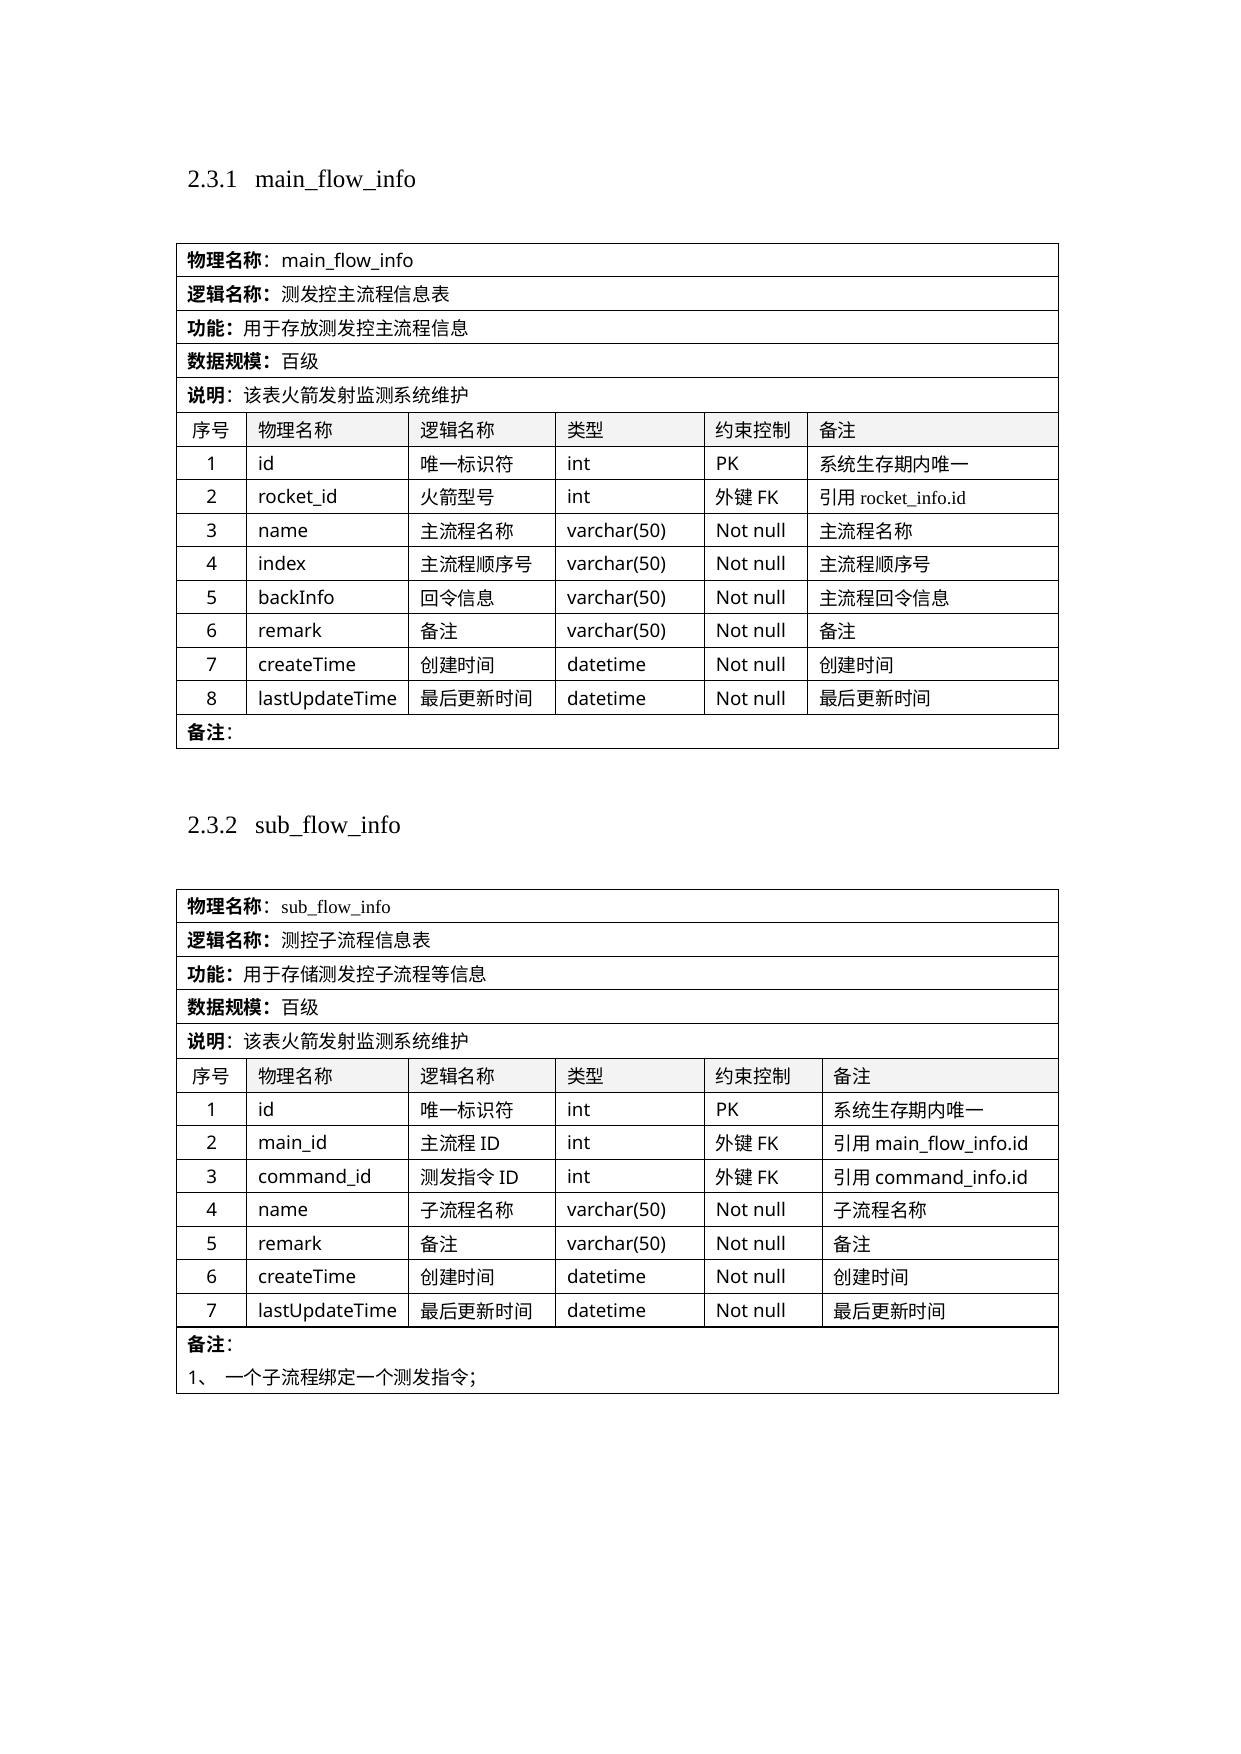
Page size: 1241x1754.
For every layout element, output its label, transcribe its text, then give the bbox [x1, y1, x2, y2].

table_cell lastUpdateTime [247, 1294, 408, 1326]
table_cell 主流程名称 [409, 514, 555, 546]
table_cell 备注： 一个子流程绑定一个测发指令； [177, 1328, 1058, 1392]
table_cell command_id [247, 1160, 408, 1192]
table_cell 序号 [177, 1059, 246, 1092]
table_cell datetime [556, 681, 704, 714]
table_cell 系统生存期内唯一 [808, 447, 1058, 479]
table_cell 约束控制 [705, 1059, 822, 1092]
table_cell datetime [556, 648, 704, 680]
table_cell 唯一标识符 [409, 1093, 555, 1125]
table_cell 子流程名称 [823, 1193, 1058, 1226]
table_cell index [247, 547, 408, 580]
table_cell 4 [177, 1193, 246, 1226]
subtitle main_flow_info [187, 162, 1053, 194]
table_cell Not null [705, 681, 807, 714]
table_cell createTime [247, 648, 408, 680]
table_cell 5 [177, 581, 246, 613]
table_cell lastUpdateTime [247, 681, 408, 714]
table_cell 备注 [409, 614, 555, 647]
table_cell varchar(50) [556, 1227, 704, 1259]
table_cell backInfo [247, 581, 408, 613]
table_cell 功能：用于存放测发控主流程信息 [177, 311, 1058, 343]
table_cell 逻辑名称 [409, 413, 555, 446]
table_cell 6 [177, 614, 246, 647]
table_cell 引用rocket_info.id [808, 480, 1058, 513]
table_cell PK [705, 1093, 822, 1125]
table_cell 3 [177, 514, 246, 546]
table_cell int [556, 480, 704, 513]
table_cell 备注 [808, 413, 1058, 446]
table_cell rocket_id [247, 480, 408, 513]
table_cell remark [247, 614, 408, 647]
table_cell Not null [705, 1193, 822, 1226]
table_cell 4 [177, 547, 246, 580]
table_cell 8 [177, 681, 246, 714]
table_cell 最后更新时间 [409, 1294, 555, 1326]
table_cell name [247, 1193, 408, 1226]
table_cell 创建时间 [409, 1260, 555, 1293]
table_cell 系统生存期内唯一 [823, 1093, 1058, 1125]
table_cell 唯一标识符 [409, 447, 555, 479]
table_header 物理名称：main_flow_info [177, 244, 1058, 276]
table_cell 子流程名称 [409, 1193, 555, 1226]
table_cell 逻辑名称：测控子流程信息表 [177, 923, 1058, 956]
table_cell 最后更新时间 [409, 681, 555, 714]
table_cell Not null [705, 581, 807, 613]
table_cell 备注： [177, 715, 1058, 747]
table_cell varchar(50) [556, 581, 704, 613]
table_cell 功能：用于存储测发控子流程等信息 [177, 957, 1058, 989]
table_cell 数据规模：百级 [177, 990, 1058, 1023]
table_cell remark [247, 1227, 408, 1259]
table_cell Not null [705, 547, 807, 580]
table_cell 外键FK [705, 1126, 822, 1159]
table_cell 主流程回令信息 [808, 581, 1058, 613]
table_cell 序号 [177, 413, 246, 446]
table_cell int [556, 1093, 704, 1125]
table_cell createTime [247, 1260, 408, 1293]
table_cell 7 [177, 648, 246, 680]
table_cell 主流程顺序号 [808, 547, 1058, 580]
table_cell 回令信息 [409, 581, 555, 613]
table_cell 引用main_flow_info.id [823, 1126, 1058, 1159]
table_cell 备注 [823, 1227, 1058, 1259]
table_cell 备注 [808, 614, 1058, 647]
table_cell 测发指令ID [409, 1160, 555, 1192]
table_cell 3 [177, 1160, 246, 1192]
table_cell Not null [705, 1227, 822, 1259]
table_header 物理名称：sub_flow_info [177, 890, 1058, 922]
table_cell 2 [177, 1126, 246, 1159]
table_cell 主流程名称 [808, 514, 1058, 546]
table_cell 最后更新时间 [808, 681, 1058, 714]
table_cell Not null [705, 648, 807, 680]
table_cell 逻辑名称 [409, 1059, 555, 1092]
table_cell 类型 [556, 413, 704, 446]
table_cell 说明：该表火箭发射监测系统维护 [177, 1024, 1058, 1058]
table_cell int [556, 447, 704, 479]
table_cell 物理名称 [247, 413, 408, 446]
table_cell 数据规模：百级 [177, 344, 1058, 377]
table_cell 1 [177, 1093, 246, 1125]
table_cell 创建时间 [808, 648, 1058, 680]
table_cell 约束控制 [705, 413, 807, 446]
table_cell Not null [705, 514, 807, 546]
table_cell varchar(50) [556, 547, 704, 580]
table_cell 外键FK [705, 480, 807, 513]
table_cell Not null [705, 1294, 822, 1326]
table_cell 物理名称 [247, 1059, 408, 1092]
table_cell 外键FK [705, 1160, 822, 1192]
table_cell 逻辑名称：测发控主流程信息表 [177, 277, 1058, 309]
table_cell PK [705, 447, 807, 479]
table_cell 2 [177, 480, 246, 513]
table_cell 火箭型号 [409, 480, 555, 513]
table_cell 主流程顺序号 [409, 547, 555, 580]
table_cell 引用command_info.id [823, 1160, 1058, 1192]
table_cell 说明：该表火箭发射监测系统维护 [177, 378, 1058, 412]
table_cell 7 [177, 1294, 246, 1326]
table_cell 备注 [823, 1059, 1058, 1092]
table_cell 备注 [409, 1227, 555, 1259]
table_cell varchar(50) [556, 514, 704, 546]
table_cell 类型 [556, 1059, 704, 1092]
table_cell 主流程ID [409, 1126, 555, 1159]
table_cell 1 [177, 447, 246, 479]
table_cell name [247, 514, 408, 546]
table_cell datetime [556, 1260, 704, 1293]
table_cell 最后更新时间 [823, 1294, 1058, 1326]
table_cell 5 [177, 1227, 246, 1259]
table_cell Not null [705, 1260, 822, 1293]
table_cell Not null [705, 614, 807, 647]
table_cell id [247, 447, 408, 479]
table_cell varchar(50) [556, 614, 704, 647]
table_cell varchar(50) [556, 1193, 704, 1226]
table_cell datetime [556, 1294, 704, 1326]
table_cell 创建时间 [823, 1260, 1058, 1293]
table_cell main_id [247, 1126, 408, 1159]
table_cell int [556, 1126, 704, 1159]
subtitle sub_flow_info [187, 808, 1053, 841]
table_cell 6 [177, 1260, 246, 1293]
table_cell int [556, 1160, 704, 1192]
table_cell id [247, 1093, 408, 1125]
table_cell 创建时间 [409, 648, 555, 680]
